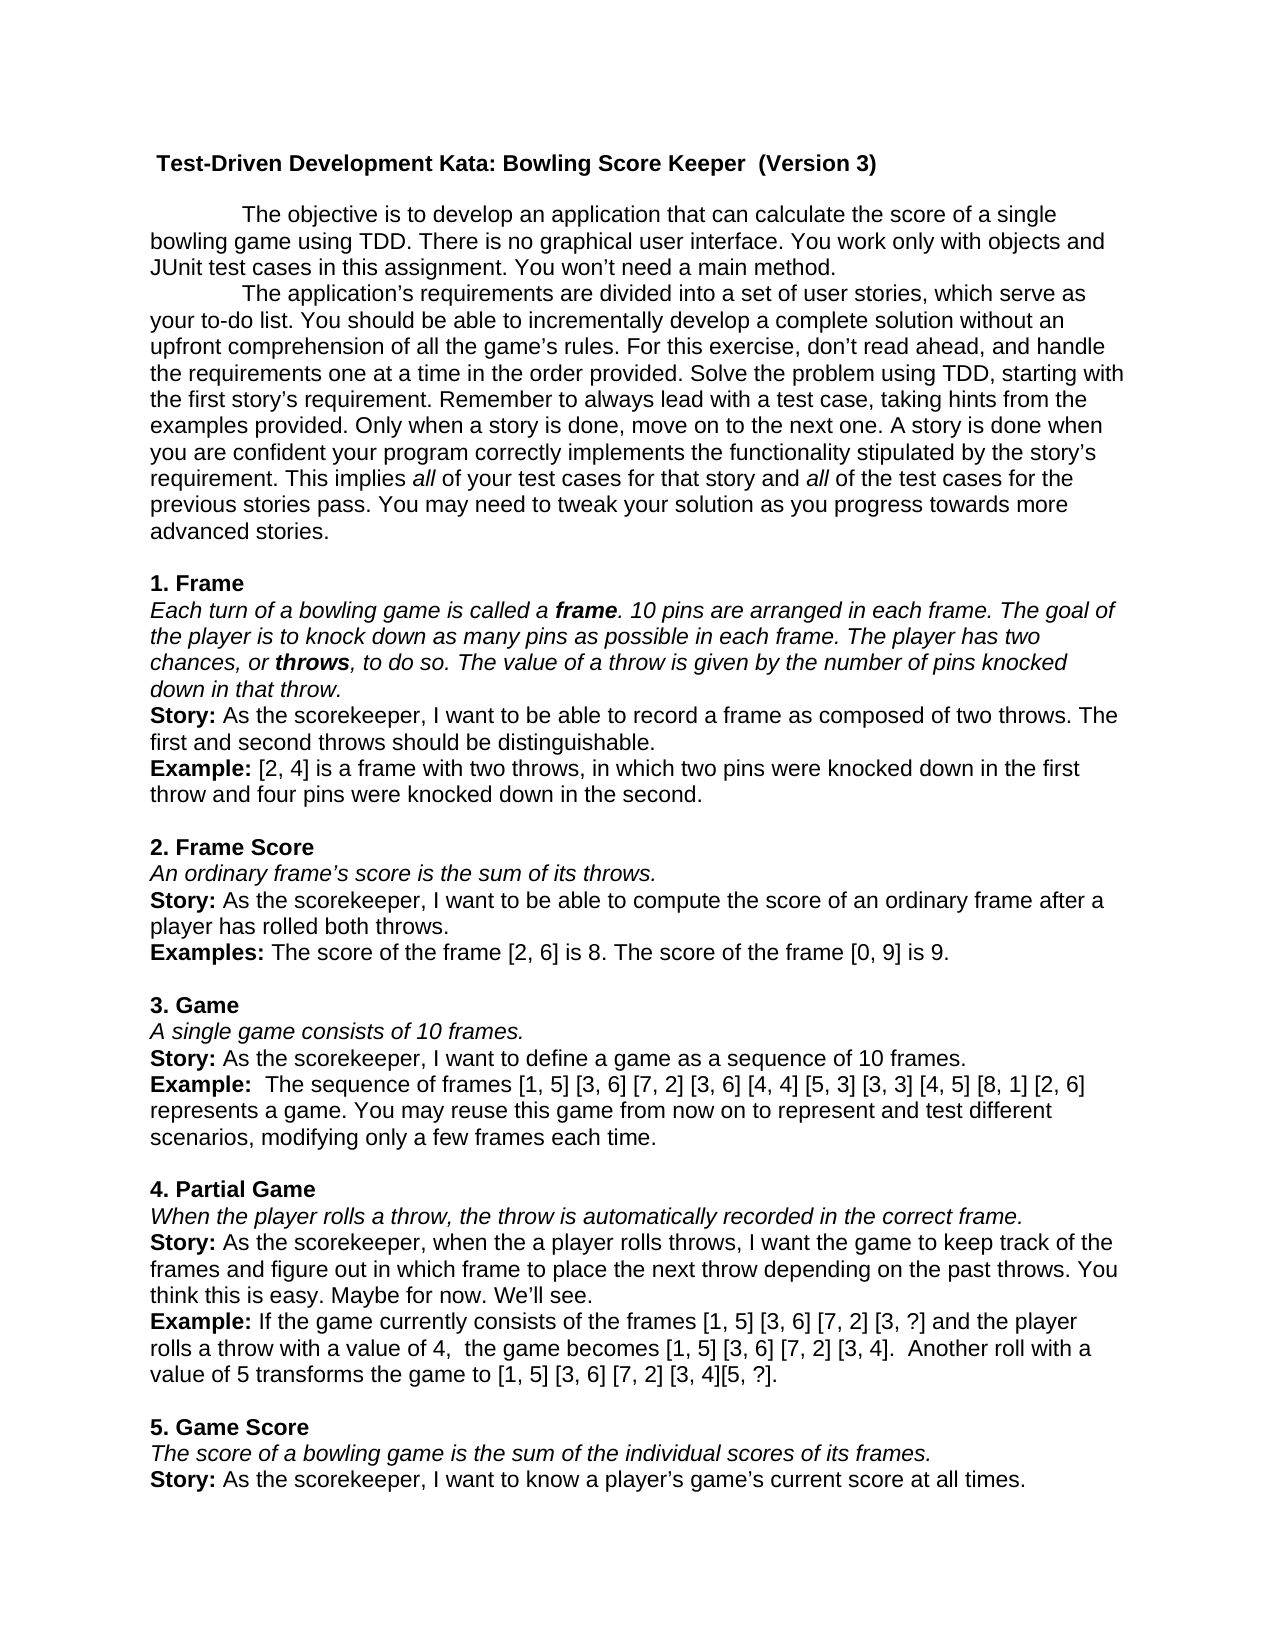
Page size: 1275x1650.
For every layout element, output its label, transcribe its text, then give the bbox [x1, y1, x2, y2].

text 5. Game Score [150, 1414, 1125, 1440]
text Test-Driven Development Kata: Bowling Score Keeper (Version 3) [156, 150, 1125, 176]
text Each turn of a bowling game is called a frame. 10 pins are arranged in each frame. The goal of the player is to knock down as many pins as possible in each frame. The player has two chances, or throws, to do so. The value of a throw is given by the number of pins knocked down in that throw. [150, 597, 1125, 702]
text Examples: The score of the frame [2, 6] is 8. The score of the frame [0, 9] is 9. [150, 939, 1125, 966]
text Story: As the scorekeeper, I want to be able to record a frame as composed of two throws. The first and second throws should be distinguishable. [150, 702, 1125, 755]
text When the player rolls a throw, the throw is automatically recorded in the correct frame. [150, 1203, 1125, 1229]
text Example: The sequence of frames [1, 5] [3, 6] [7, 2] [3, 6] [4, 4] [5, 3] [3, 3] [4, 5] [8, 1] [2, 6] represents a game. You may reuse this game from now on to represent and test different scenarios, modifying only a few frames each time. [150, 1071, 1125, 1150]
text 3. Game [150, 992, 1125, 1018]
text Example: If the game currently consists of the frames [1, 5] [3, 6] [7, 2] [3, ?] and the player rolls a throw with a value of 4, the game becomes [1, 5] [3, 6] [7, 2] [3, 4]. Another roll with a value of 5 transforms the game to [1, 5] [3, 6] [7, 2] [3, 4][5, ?]. [150, 1308, 1121, 1387]
text Story: As the scorekeeper, I want to know a player’s game’s current score at all times. [150, 1466, 1121, 1493]
text A single game consists of 10 frames. [150, 1018, 1125, 1045]
text The score of a bowling game is the sum of the individual scores of its frames. [150, 1440, 1125, 1466]
text An ordinary frame’s score is the sum of its throws. [150, 860, 1125, 887]
text 4. Partial Game [150, 1176, 1125, 1203]
text Story: As the scorekeeper, I want to define a game as a sequence of 10 frames. [150, 1045, 1125, 1071]
text Story: As the scorekeeper, when the a player rolls throws, I want the game to keep track of the frames and figure out in which frame to place the next throw depending on the past throws. You think this is easy. Maybe for now. We’ll see. [150, 1229, 1121, 1308]
text 2. Frame Score [150, 834, 1125, 860]
text The application’s requirements are divided into a set of user stories, which serve as your to-do list. You should be able to incrementally develop a complete solution without an upfront comprehension of all the game’s rules. For this exercise, don’t read ahead, and handle the requirements one at a time in the order provided. Solve the problem using TDD, starting with the first story’s requirement. Remember to always lead with a test case, taking hints from the examples provided. Only when a story is done, move on to the next one. A story is done when you are confident your program correctly implements the functionality stipulated by the story’s requirement. This implies all of your test cases for that story and all of the test cases for the previous stories pass. You may need to tweak your solution as you progress towards more advanced stories. [150, 280, 1125, 544]
text 1. Frame [150, 570, 1125, 597]
text The objective is to develop an application that can calculate the score of a single bowling game using TDD. There is no graphical user interface. You work only with objects and JUnit test cases in this assignment. You won’t need a main method. [150, 201, 1125, 280]
text Example: [2, 4] is a frame with two throws, in which two pins were knocked down in the first throw and four pins were knocked down in the second. [150, 755, 1125, 807]
text Story: As the scorekeeper, I want to be able to compute the score of an ordinary frame after a player has rolled both throws. [150, 887, 1125, 939]
